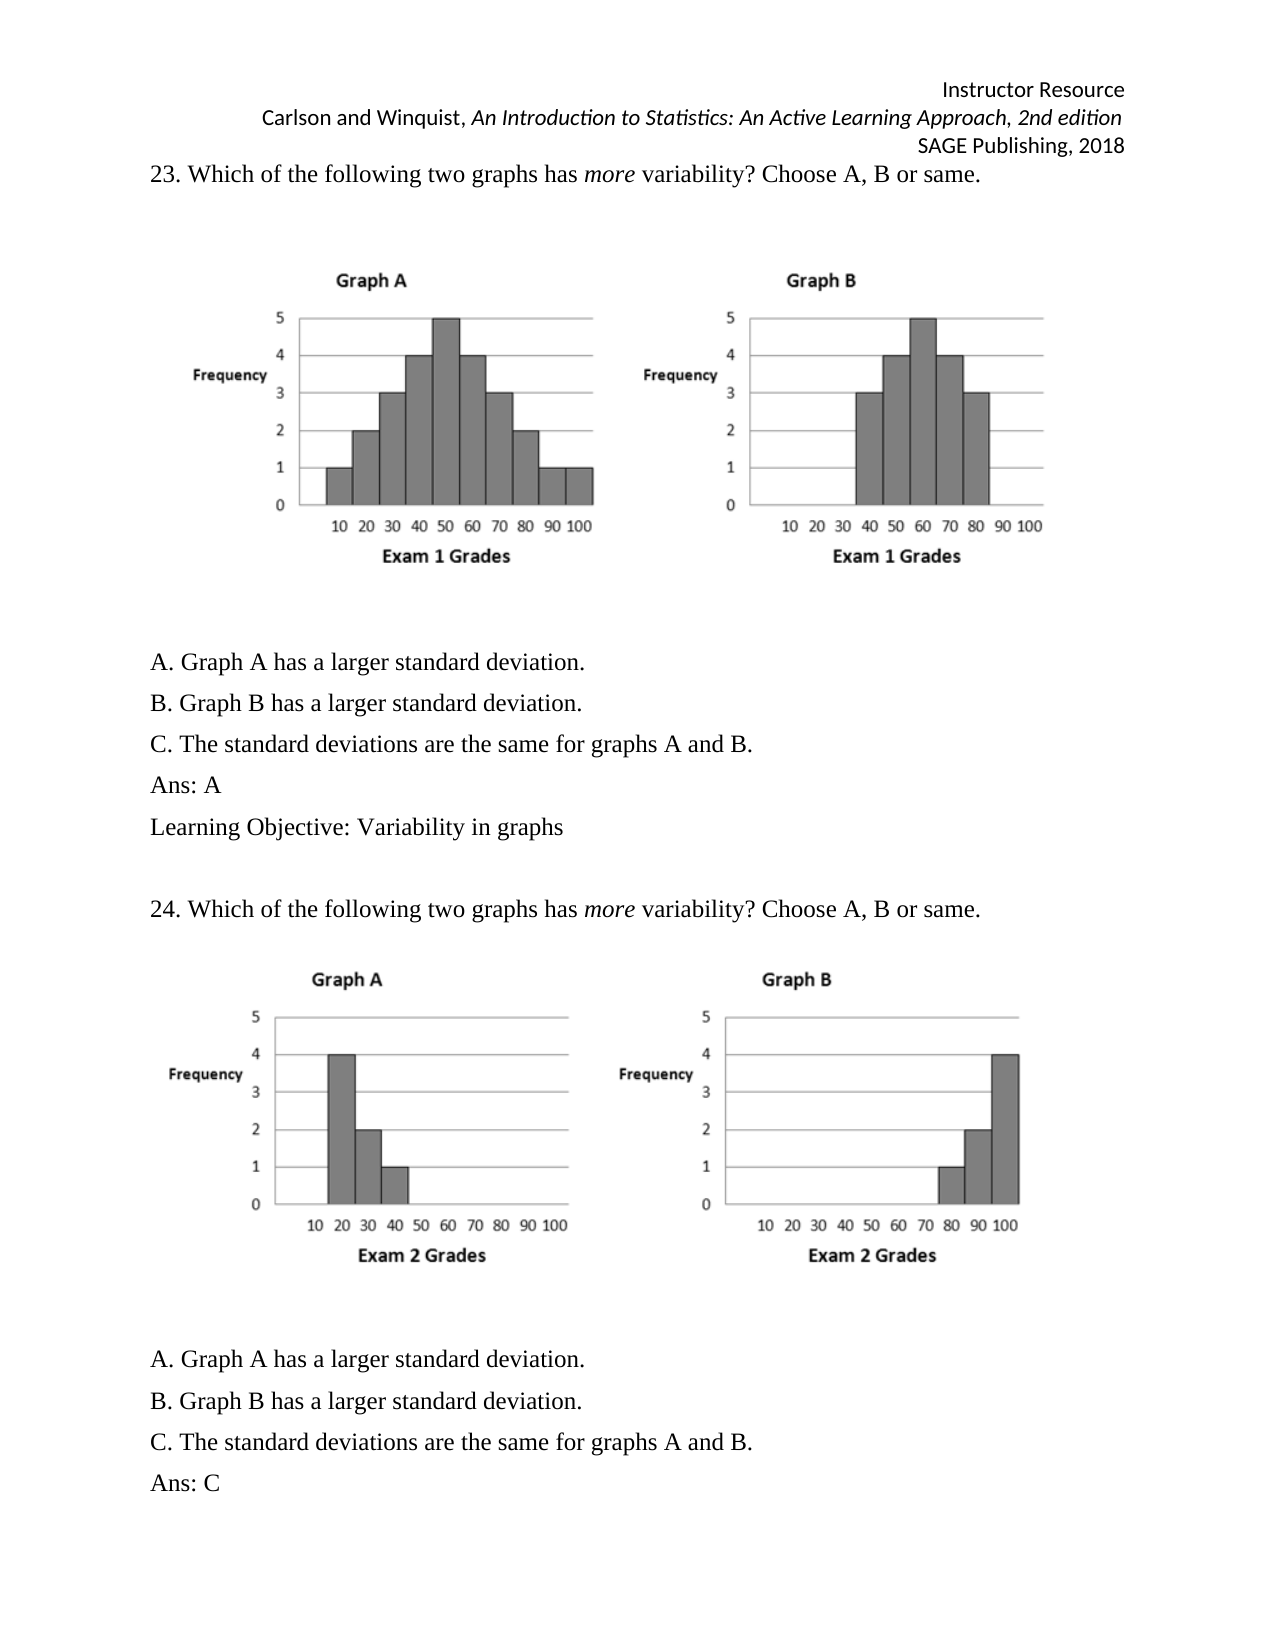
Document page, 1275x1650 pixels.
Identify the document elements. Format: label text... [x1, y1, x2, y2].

text A. Graph A has a larger standard deviation. [150, 1344, 1125, 1373]
text Learning Objective: Variability in graphs [150, 812, 1125, 840]
text B. Graph B has a larger standard deviation. [150, 1386, 1125, 1414]
text C. The standard deviations are the same for graphs A and B. [150, 1427, 1125, 1456]
text A. Graph A has a larger standard deviation. [150, 647, 1125, 675]
text Ans: A [150, 770, 1125, 799]
text 24. Which of the following two graphs has more variability? Choose A, B or same. [150, 894, 1125, 923]
text C. The standard deviations are the same for graphs A and B. [150, 729, 1125, 758]
text Ans: C [150, 1468, 1125, 1497]
text B. Graph B has a larger standard deviation. [150, 688, 1125, 717]
text 23. Which of the following two graphs has more variability? Choose A, B or same. [150, 159, 1125, 188]
